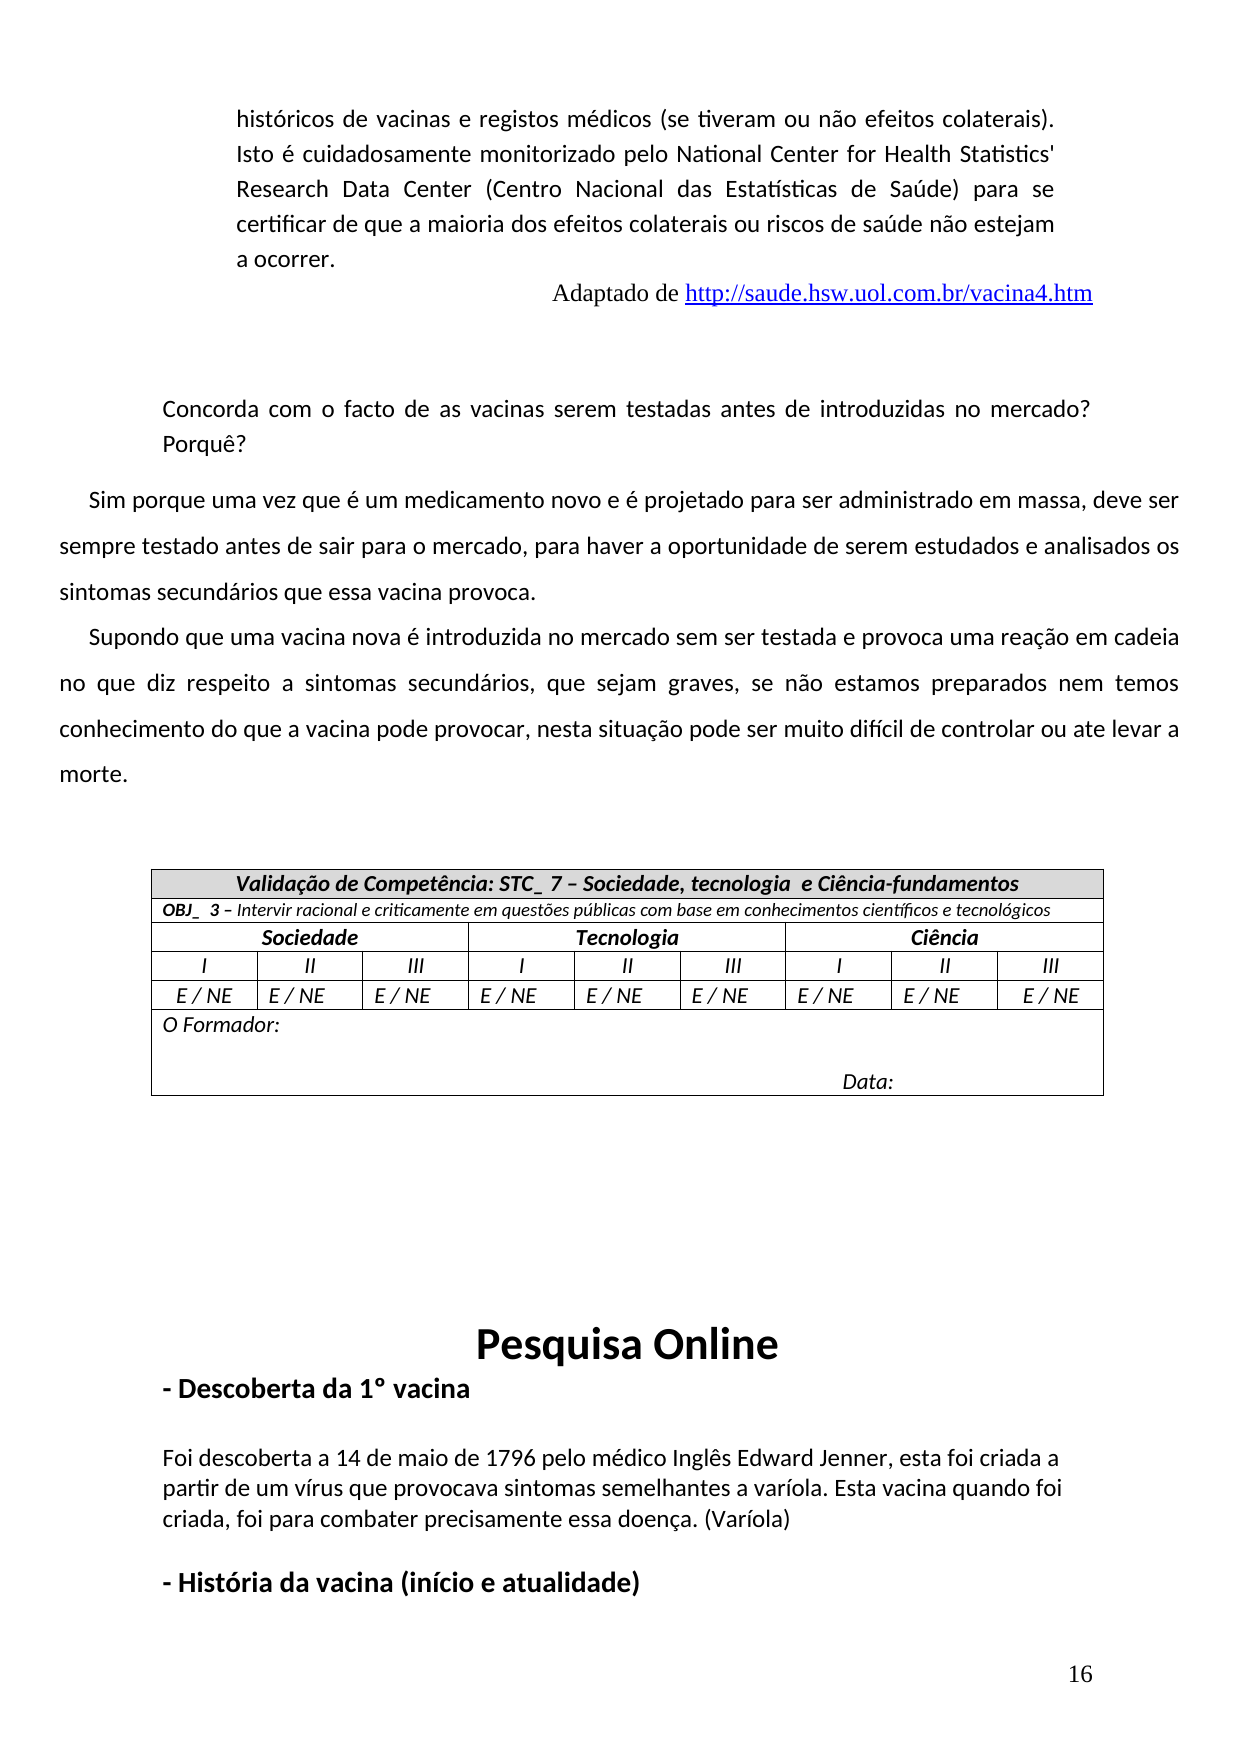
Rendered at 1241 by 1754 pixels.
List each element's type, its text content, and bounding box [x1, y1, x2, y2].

table_cell Tecnologia [469, 923, 785, 951]
table_cell Sociedade [152, 923, 468, 951]
table_cell E / NE [681, 981, 785, 1009]
table_cell E / NE [998, 981, 1103, 1009]
text - Descoberta da 1º vacina [162, 1371, 1092, 1406]
table_cell E / NE [575, 981, 680, 1009]
table_cell E / NE [469, 981, 574, 1009]
table_cell III [998, 952, 1103, 980]
text Foi descoberta a 14 de maio de 1796 pelo médico Inglês Edward Jenner, esta foi criada a partir de um vírus que provocava sintomas semelhantes a varíola. Esta vacina quando foi criada, foi para combater precisamente essa doença. (Varíola) [162, 1442, 1092, 1533]
table_cell III [681, 952, 785, 980]
table_cell E / NE [363, 981, 468, 1009]
table_cell I [152, 952, 257, 980]
table_cell Ciência [786, 923, 1103, 951]
table_cell III [363, 952, 468, 980]
list Supondo que uma vacina nova é introduzida no mercado sem ser testada e provoca uma reação em cadeia no que diz respeito a sintomas secundários, que sejam graves, se não estamos preparados nem temos conhecimento do que a vacina pode provocar, nesta situação pode ser muito difícil de controlar ou ate levar a morte. [59, 621, 1181, 789]
table_cell E / NE [892, 981, 997, 1009]
table_cell E / NE [258, 981, 362, 1009]
table_cell I [469, 952, 574, 980]
text - História da vacina (início e atualidade) [162, 1564, 1092, 1599]
table_cell OBJ_ 3 – Intervir racional e criticamente em questões públicas com base em conhecimentos científicos e tecnológicos [152, 899, 1103, 922]
table_cell II [575, 952, 680, 980]
list Sim porque uma vez que é um medicamento novo e é projetado para ser administrado em massa, deve ser sempre testado antes de sair para o mercado, para haver a oportunidade de serem estudados e analisados os sintomas secundários que essa vacina provoca. [59, 484, 1181, 606]
text Adaptado de http://saude.hsw.uol.com.br/vacina4.htm [162, 278, 1092, 307]
table_cell II [892, 952, 997, 980]
table_cell II [258, 952, 362, 980]
table_header Validação de Competência: STC_ 7 – Sociedade, tecnologia e Ciência-fundamentos [152, 870, 1103, 898]
table_cell E / NE [786, 981, 891, 1009]
table_cell E / NE [152, 981, 257, 1009]
text Concorda com o facto de as vacinas serem testadas antes de introduzidas no mercado? Porquê? [162, 393, 1092, 459]
text Pesquisa Online [162, 1315, 1092, 1371]
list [199, 103, 1056, 274]
table_cell I [786, 952, 891, 980]
table_cell O Formador: Data: [152, 1010, 1103, 1095]
